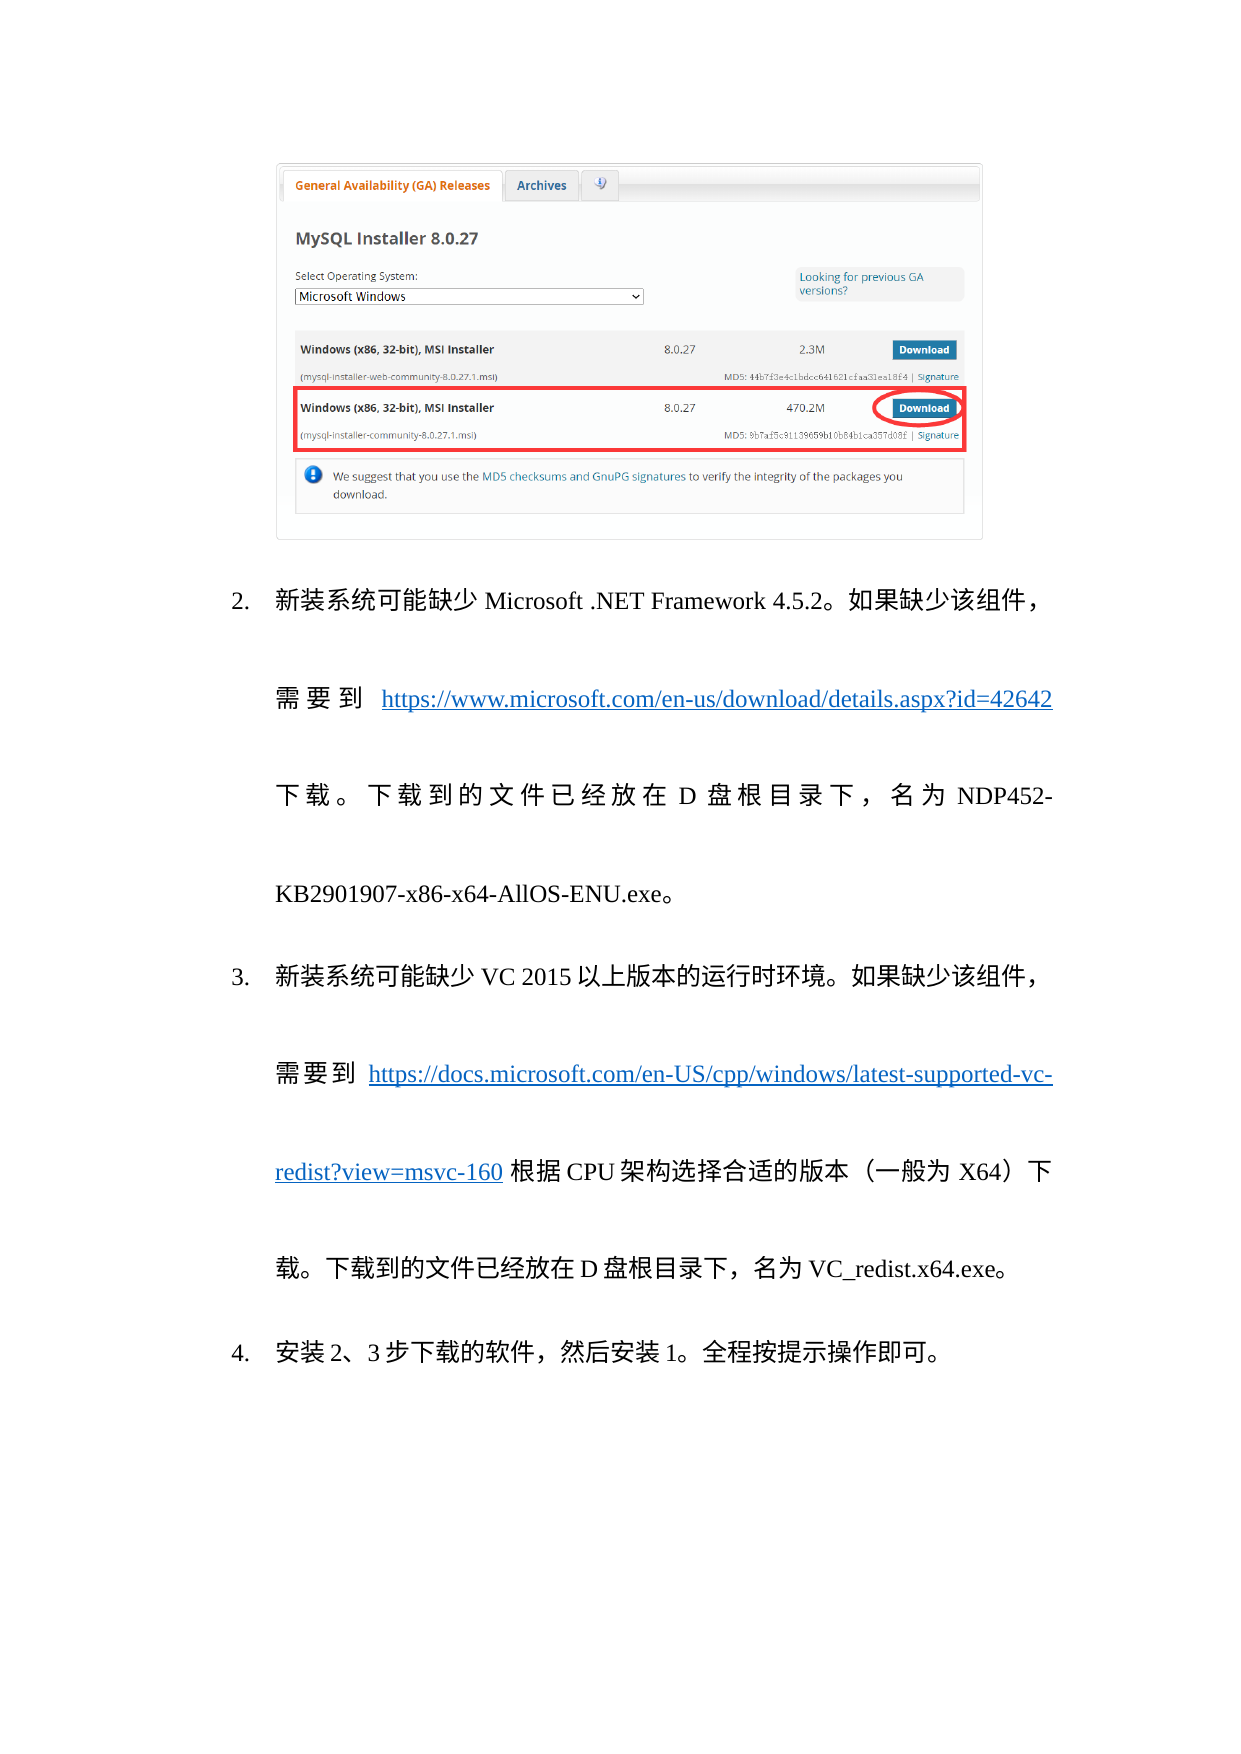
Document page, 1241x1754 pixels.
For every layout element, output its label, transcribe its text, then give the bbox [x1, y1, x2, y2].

list 安装2、3步下载的软件，然后安装1。全程按提示操作即可。 [231, 1318, 1053, 1383]
list 新装系统可能缺少Microsoft .NET Framework 4.5.2。如果缺少该组件，需要到 https://www.microsoft.com/en-us/download/details.aspx?id=42642 下载。下载到的文件已经放在D盘根目录下，名为NDP452-KB2901907-x86-x64-AllOS-ENU.exe。 [231, 566, 1053, 924]
picture [275, 162, 984, 541]
list 新装系统可能缺少VC 2015以上版本的运行时环境。如果缺少该组件，需要到 https://docs.microsoft.com/en-US/cpp/windows/latest-supported-vc-redist?view=msvc-160 根据CPU架构选择合适的版本（一般为X64）下载。下载到的文件已经放在D盘根目录下，名为VC_redist.x64.exe。 [231, 942, 1053, 1299]
